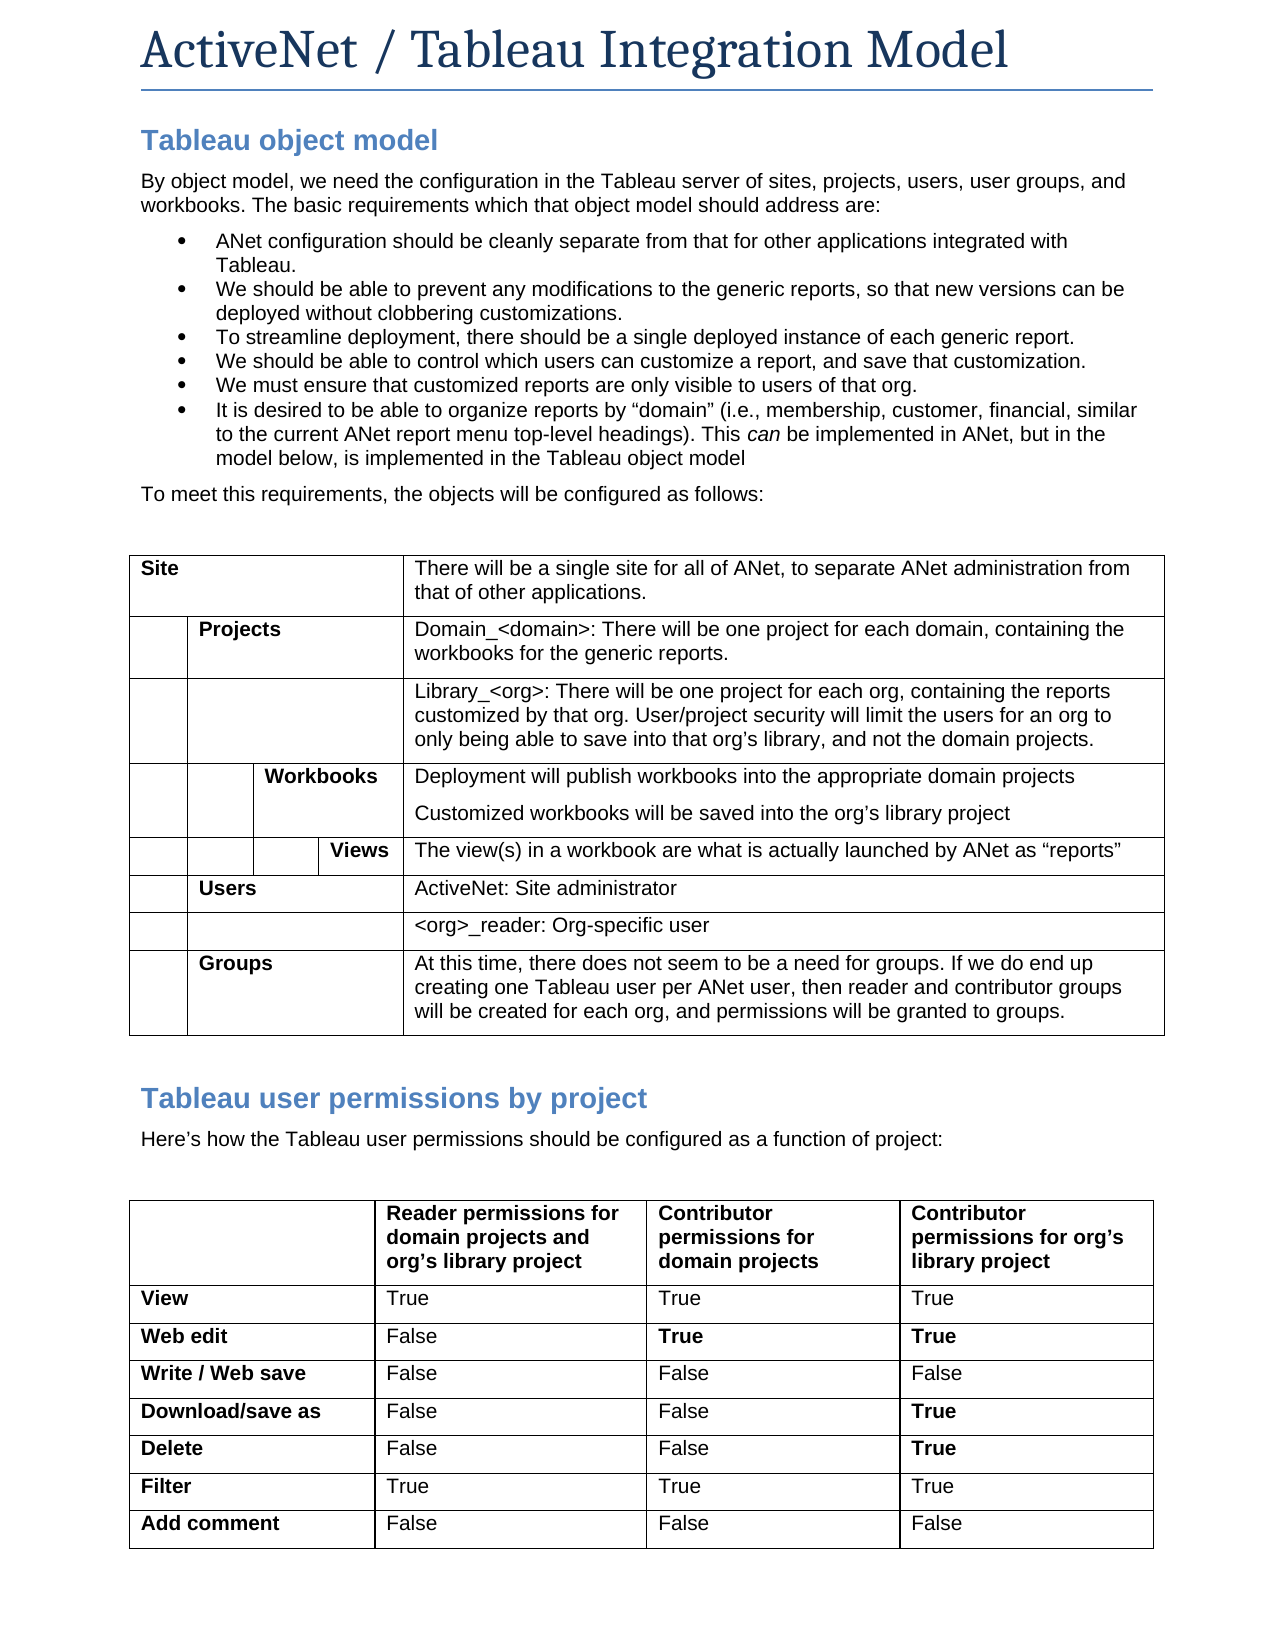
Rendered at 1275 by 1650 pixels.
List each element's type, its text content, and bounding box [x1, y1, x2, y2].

table_cell True [647, 1286, 899, 1323]
table_header Contributor permissions for domain projects [647, 1201, 899, 1285]
table_cell Add comment [130, 1511, 374, 1548]
table_header [130, 1201, 374, 1285]
table_cell [188, 838, 253, 874]
table_cell [188, 764, 253, 837]
table_cell True [901, 1399, 1153, 1435]
table_cell True [647, 1474, 899, 1510]
table_cell [130, 951, 187, 1035]
table_header There will be a single site for all of ANet, to separate ANet administration from that of other applications. [404, 556, 1164, 616]
table_cell Web edit [130, 1324, 374, 1360]
table_cell Projects [188, 617, 403, 678]
list We should be able to prevent any modifications to the generic reports, so that new versions can be deployed without clobbering customizations. [178, 277, 1153, 325]
table_cell [130, 617, 187, 678]
table_cell At this time, there does not seem to be a need for groups. If we do end up creating one Tableau user per ANet user, then reader and contributor groups will be created for each org, and permissions will be granted to groups. [404, 951, 1164, 1035]
table_header Site [130, 556, 403, 616]
subtitle Tableau object model [141, 123, 1153, 156]
list It is desired to be able to organize reports by “domain” (i.e., membership, customer, financial, similar to the current ANet report menu top-level headings). This can be implemented in ANet, but in the model below, is implemented in the Tableau object model [178, 397, 1153, 469]
table_cell [130, 764, 187, 837]
table_cell True [647, 1324, 899, 1360]
table_cell False [376, 1361, 646, 1398]
table_cell [188, 679, 403, 763]
subtitle Tableau user permissions by project [141, 1081, 1153, 1114]
table_cell True [376, 1286, 646, 1323]
table_cell [254, 838, 318, 874]
table_cell True [901, 1324, 1153, 1360]
table_cell Groups [188, 951, 403, 1035]
table_cell Write / Web save [130, 1361, 374, 1398]
table_cell False [376, 1511, 646, 1548]
text Here’s how the Tableau user permissions should be configured as a function of project: [141, 1127, 1153, 1151]
table_cell [130, 913, 187, 949]
table_cell Download/save as [130, 1399, 374, 1435]
table_cell True [901, 1436, 1153, 1473]
list We must ensure that customized reports are only visible to users of that org. [178, 373, 1153, 397]
table_cell False [376, 1436, 646, 1473]
table_cell True [901, 1474, 1153, 1510]
table_header Contributor permissions for org’s library project [901, 1201, 1153, 1285]
list We should be able to control which users can customize a report, and save that customization. [178, 349, 1153, 373]
table_cell False [901, 1361, 1153, 1398]
table_cell [130, 838, 187, 874]
table_cell Delete [130, 1436, 374, 1473]
table_header Reader permissions for domain projects and org’s library project [376, 1201, 646, 1285]
table_cell [130, 679, 187, 763]
table_cell ActiveNet: Site administrator [404, 876, 1164, 912]
table_cell False [647, 1436, 899, 1473]
table_cell The view(s) in a workbook are what is actually launched by ANet as “reports” [404, 838, 1164, 874]
table_cell False [901, 1511, 1153, 1548]
table_cell False [647, 1361, 899, 1398]
table_cell False [376, 1399, 646, 1435]
table_cell False [647, 1511, 899, 1548]
table_cell Deployment will publish workbooks into the appropriate domain projects Customized workbooks will be saved into the org’s library project [404, 764, 1164, 837]
table_cell Users [188, 876, 403, 912]
table_cell Workbooks [254, 764, 403, 837]
table_cell Library_<org>: There will be one project for each org, containing the reports customized by that org. User/project security will limit the users for an org to only being able to save into that org’s library, and not the domain projects. [404, 679, 1164, 763]
table_cell <org>_reader: Org-specific user [404, 913, 1164, 949]
table_cell True [376, 1474, 646, 1510]
list ANet configuration should be cleanly separate from that for other applications integrated with Tableau. [178, 229, 1153, 277]
table_cell [188, 913, 403, 949]
list To streamline deployment, there should be a single deployed instance of each generic report. [178, 325, 1153, 349]
table_cell View [130, 1286, 374, 1323]
text By object model, we need the configuration in the Tableau server of sites, projects, users, user groups, and workbooks. The basic requirements which that object model should address are: [141, 169, 1153, 217]
table_cell Domain_<domain>: There will be one project for each domain, containing the workbooks for the generic reports. [404, 617, 1164, 678]
table_cell False [647, 1399, 899, 1435]
text To meet this requirements, the objects will be configured as follows: [141, 482, 1153, 506]
table_cell False [376, 1324, 646, 1360]
table_cell Filter [130, 1474, 374, 1510]
table_cell Views [319, 838, 403, 874]
table_cell True [901, 1286, 1153, 1323]
table_cell [130, 876, 187, 912]
